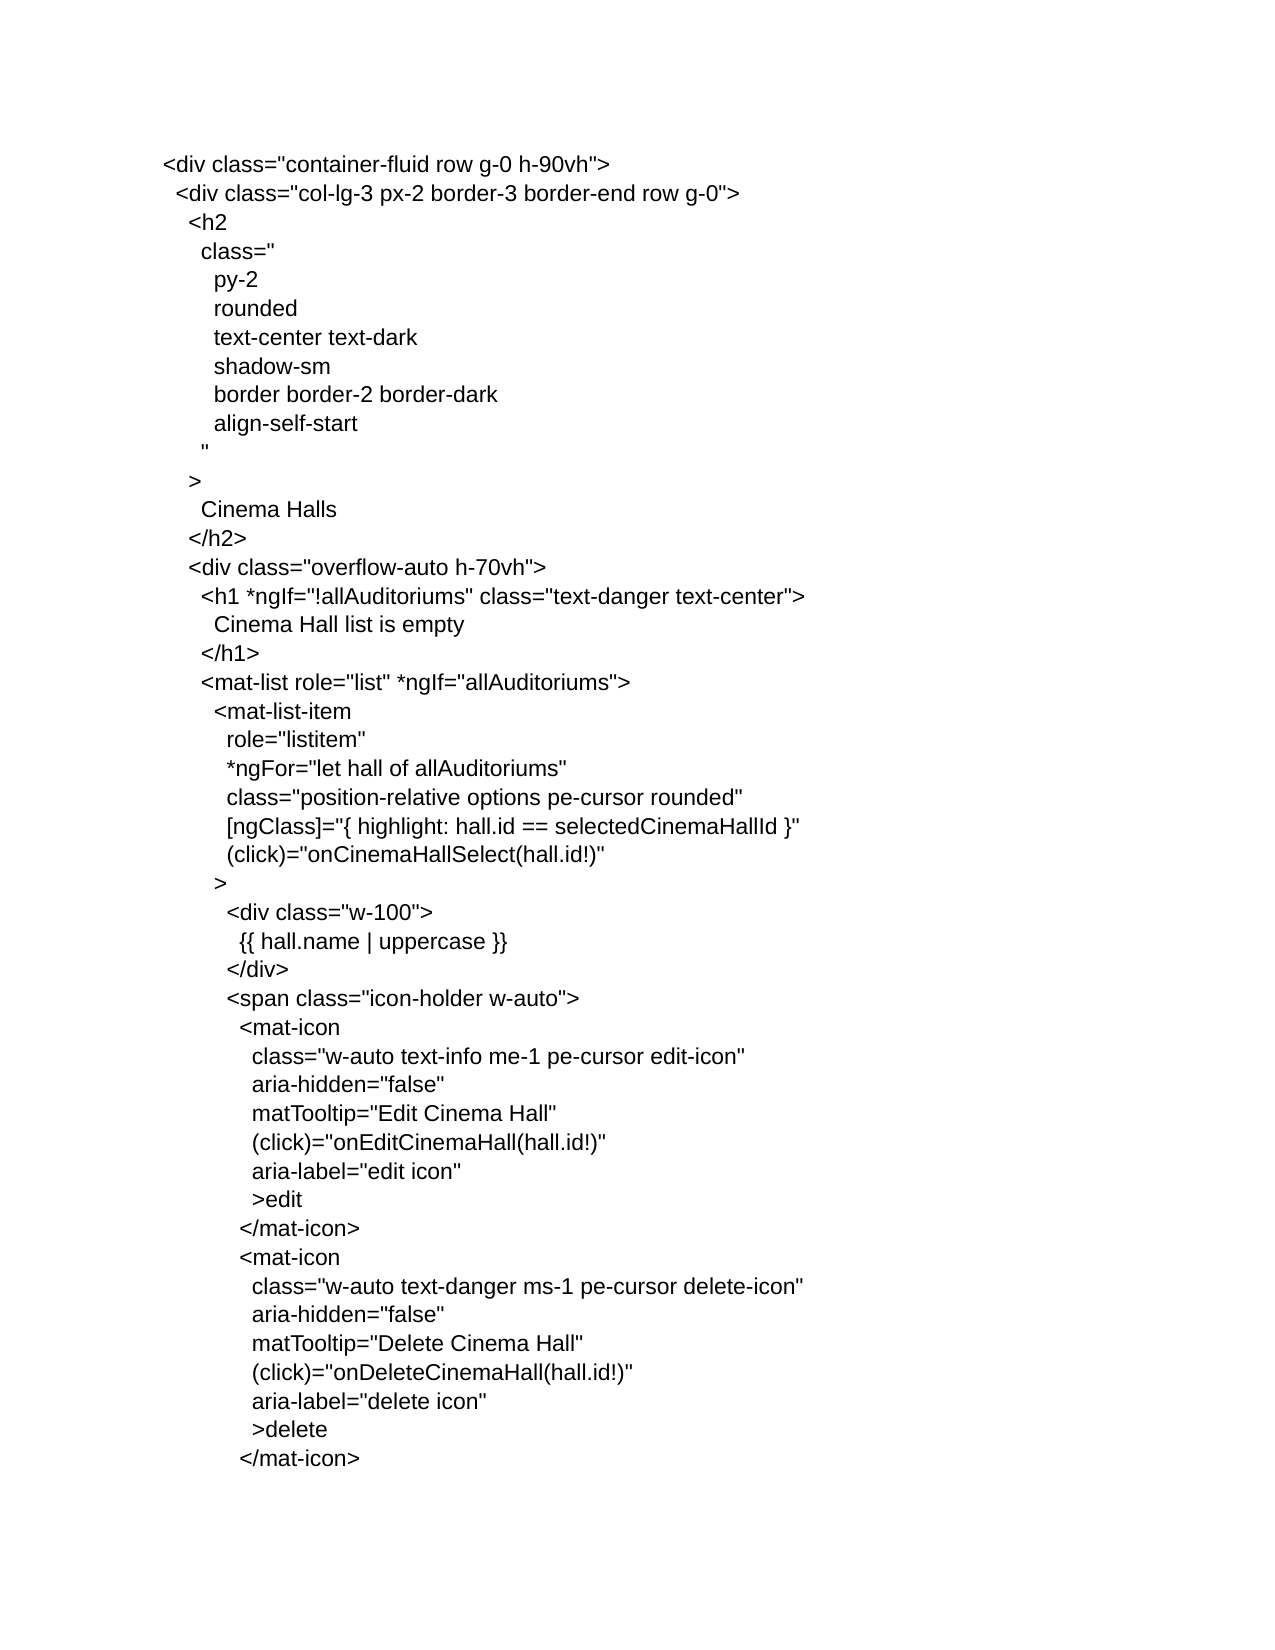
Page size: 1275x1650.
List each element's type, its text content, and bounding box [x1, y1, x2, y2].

text <span class="icon-holder w-auto"> [150, 984, 1125, 1012]
text <div class="container-fluid row g-0 h-90vh"> [150, 150, 1125, 179]
text align-self-start [150, 409, 1125, 437]
text Cinema Halls [150, 495, 1125, 524]
text <mat-list-item [150, 696, 1125, 725]
text role="listitem" [150, 725, 1125, 754]
text (click)="onEditCinemaHall(hall.id!)" [150, 1127, 1125, 1156]
text (click)="onCinemaHallSelect(hall.id!)" [150, 840, 1125, 869]
text </div> [150, 955, 1125, 984]
text matTooltip="Delete Cinema Hall" [150, 1329, 1125, 1357]
text class=" [150, 236, 1125, 265]
text <div class="overflow-auto h-70vh"> [150, 552, 1125, 581]
text aria-hidden="false" [150, 1300, 1125, 1329]
text py-2 [150, 265, 1125, 294]
text " [150, 437, 1125, 466]
text >delete [150, 1415, 1125, 1444]
text (click)="onDeleteCinemaHall(hall.id!)" [150, 1357, 1125, 1386]
text text-center text-dark [150, 322, 1125, 351]
text {{ hall.name | uppercase }} [150, 926, 1125, 955]
text <h2 [150, 207, 1125, 236]
text <mat-icon [150, 1012, 1125, 1041]
text <div class="w-100"> [150, 897, 1125, 926]
text <h1 *ngIf="!allAuditoriums" class="text-danger text-center"> [150, 581, 1125, 610]
text class="w-auto text-info me-1 pe-cursor edit-icon" [150, 1041, 1125, 1070]
text border border-2 border-dark [150, 380, 1125, 409]
text [ngClass]="{ highlight: hall.id == selectedCinemaHallId }" [150, 811, 1125, 840]
text </h1> [150, 639, 1125, 667]
text <mat-icon [150, 1242, 1125, 1271]
text aria-label="delete icon" [150, 1386, 1125, 1415]
text matTooltip="Edit Cinema Hall" [150, 1099, 1125, 1127]
text <mat-list role="list" *ngIf="allAuditoriums"> [150, 667, 1125, 696]
text </mat-icon> [150, 1214, 1125, 1242]
text <div class="col-lg-3 px-2 border-3 border-end row g-0"> [150, 179, 1125, 207]
text class="position-relative options pe-cursor rounded" [150, 782, 1125, 811]
text *ngFor="let hall of allAuditoriums" [150, 754, 1125, 782]
text </mat-icon> [150, 1444, 1125, 1472]
text class="w-auto text-danger ms-1 pe-cursor delete-icon" [150, 1271, 1125, 1300]
text > [150, 466, 1125, 495]
text Cinema Hall list is empty [150, 610, 1125, 639]
text </h2> [150, 524, 1125, 552]
text aria-hidden="false" [150, 1070, 1125, 1099]
text aria-label="edit icon" [150, 1156, 1125, 1185]
text shadow-sm [150, 351, 1125, 380]
text > [150, 869, 1125, 897]
text >edit [150, 1185, 1125, 1214]
text rounded [150, 294, 1125, 322]
